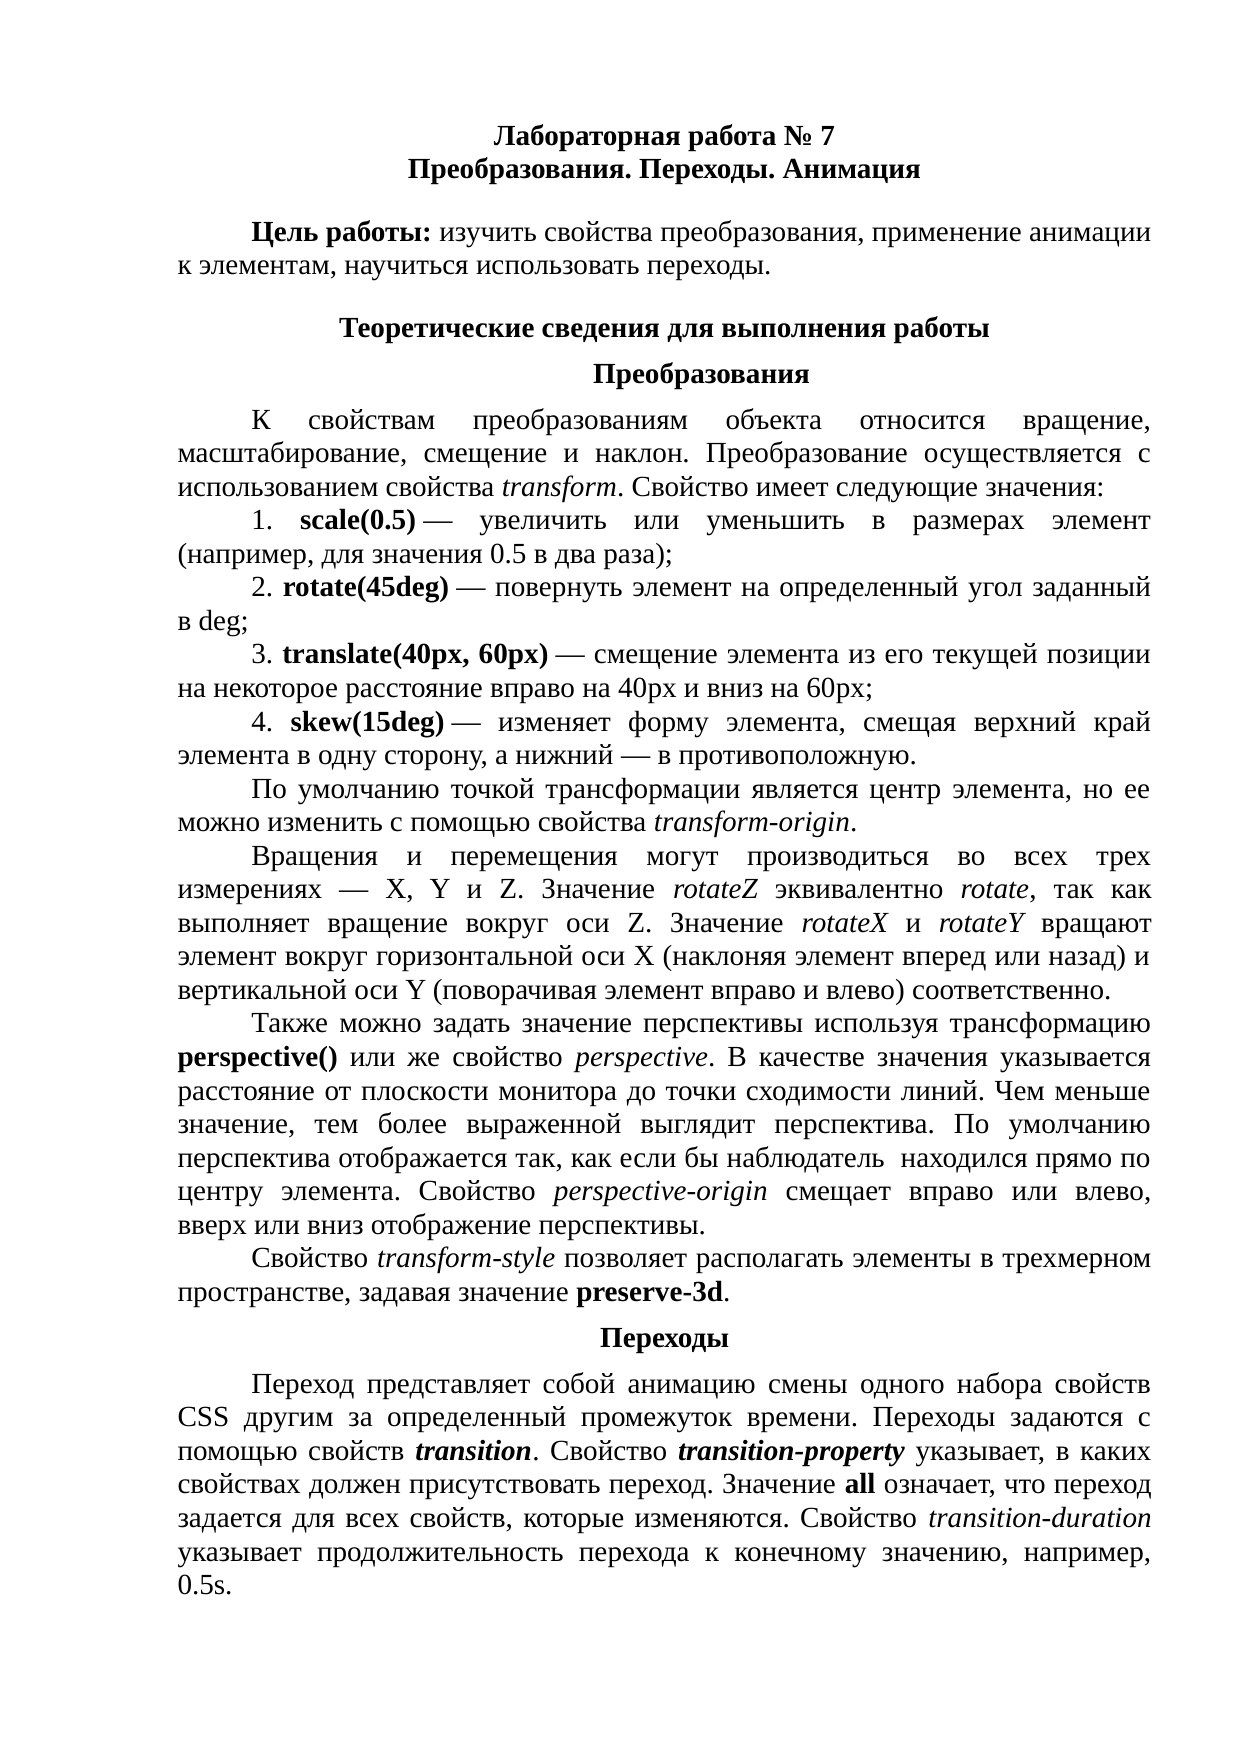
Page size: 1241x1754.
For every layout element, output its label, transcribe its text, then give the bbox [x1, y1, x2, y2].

text Преобразования. Переходы. Анимация [177, 152, 1152, 185]
text Переход представляет собой анимацию смены одного набора свойств CSS другим за определенный промежуток времени. Переходы задаются с помощью свойств transition. Свойство transition-property указывает, в каких свойствах должен присутствовать переход. Значение all означает, что переход задается для всех свойств, которые изменяются. Свойство transition-duration указывает продолжительность перехода к конечному значению, например, 0.5s. [177, 1366, 1152, 1601]
text Вращения и перемещения могут производиться во всех трех измерениях — X, Y и Z. Значение rotateZ эквивалентно rotate, так как выполняет вращение вокруг оси Z. Значение rotateX и rotateY вращают элемент вокруг горизонтальной оси X (наклоняя элемент вперед или назад) и вертикальной оси Y (поворачивая элемент вправо и влево) соответственно. [177, 838, 1152, 1006]
text Теоретические сведения для выполнения работы [177, 310, 1152, 343]
text Лабораторная работа № 7 [177, 118, 1152, 152]
text Свойство transform-style позволяет располагать элементы в трехмерном пространстве, задавая значение preserve-3d. [177, 1240, 1152, 1307]
text 3. translate(40px, 60px) — смещение элемента из его текущей позиции на некоторое расстояние вправо на 40px и вниз на 60px; [177, 637, 1152, 704]
text По умолчанию точкой трансформации является центр элемента, но ее можно изменить с помощью свойства transform-origin. [177, 771, 1152, 838]
text 1. scale(0.5) — увеличить или уменьшить в размерах элемент (например, для значения 0.5 в два раза); [177, 502, 1152, 569]
text Также можно задать значение перспективы используя трансформацию perspective() или же свойство perspective. В качестве значения указывается расстояние от плоскости монитора до точки сходимости линий. Чем меньше значение, тем более выраженной выглядит перспектива. По умолчанию перспектива отображается так, как если бы наблюдатель находился прямо по центру элемента. Свойство perspective-origin смещает вправо или влево, вверх или вниз отображение перспективы. [177, 1006, 1152, 1240]
text Преобразования [177, 356, 1152, 389]
text Цель работы: изучить свойства преобразования, применение анимации к элементам, научиться использовать переходы. [177, 214, 1152, 281]
text К свойствам преобразованиям объекта относится вращение, масштабирование, смещение и наклон. Преобразование осуществляется с использованием свойства transform. Свойство имеет следующие значения: [177, 402, 1152, 502]
text 4. skew(15deg) — изменяет форму элемента, смещая верхний край элемента в одну сторону, а нижний — в противоположную. [177, 704, 1152, 771]
text 2. rotate(45deg) — повернуть элемент на определенный угол заданный в deg; [177, 569, 1152, 637]
text Переходы [177, 1320, 1152, 1353]
